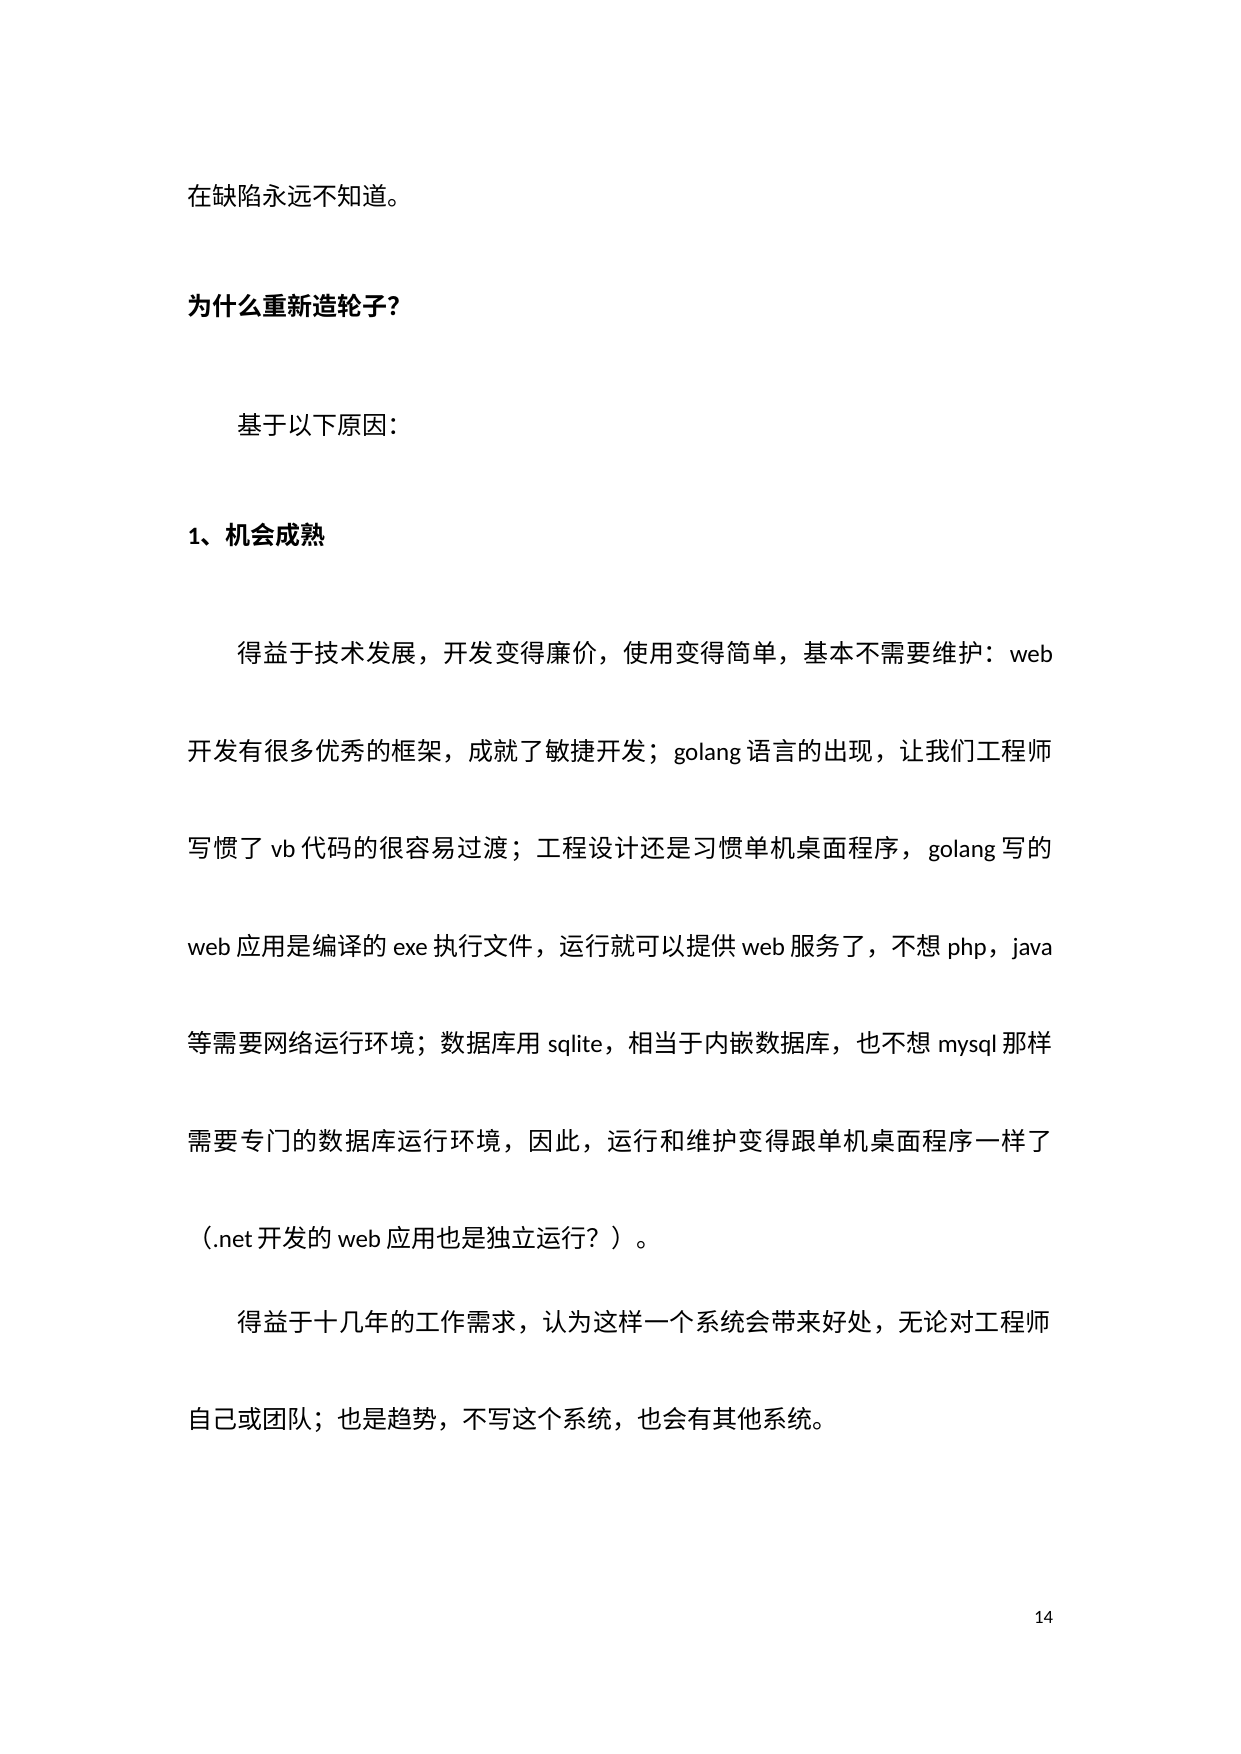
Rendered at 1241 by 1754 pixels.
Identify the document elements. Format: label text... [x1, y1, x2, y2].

subtitle 为什么重新造轮子？ [187, 272, 1053, 337]
text 得益于十几年的工作需求，认为这样一个系统会带来好处，无论对工程师自己或团队；也是趋势，不写这个系统，也会有其他系统。 [187, 1288, 1053, 1450]
text 得益于技术发展，开发变得廉价，使用变得简单，基本不需要维护：web开发有很多优秀的框架，成就了敏捷开发；golang语言的出现，让我们工程师写惯了vb代码的很容易过渡；工程设计还是习惯单机桌面程序，golang写的web应用是编译的exe执行文件，运行就可以提供web服务了，不想php，java等需要网络运行环境；数据库用sqlite，相当于内嵌数据库，也不想mysql那样需要专门的数据库运行环境，因此，运行和维护变得跟单机桌面程序一样了（.net开发的web应用也是独立运行？）。 [187, 619, 1053, 1269]
text 不公开的资源只有自己可以使用，别人无法评价，或许是最好的，或许存在缺陷永远不知道。 [187, 162, 1053, 227]
subtitle 1、机会成熟 [187, 501, 1053, 566]
text 基于以下原因： [187, 391, 1053, 456]
